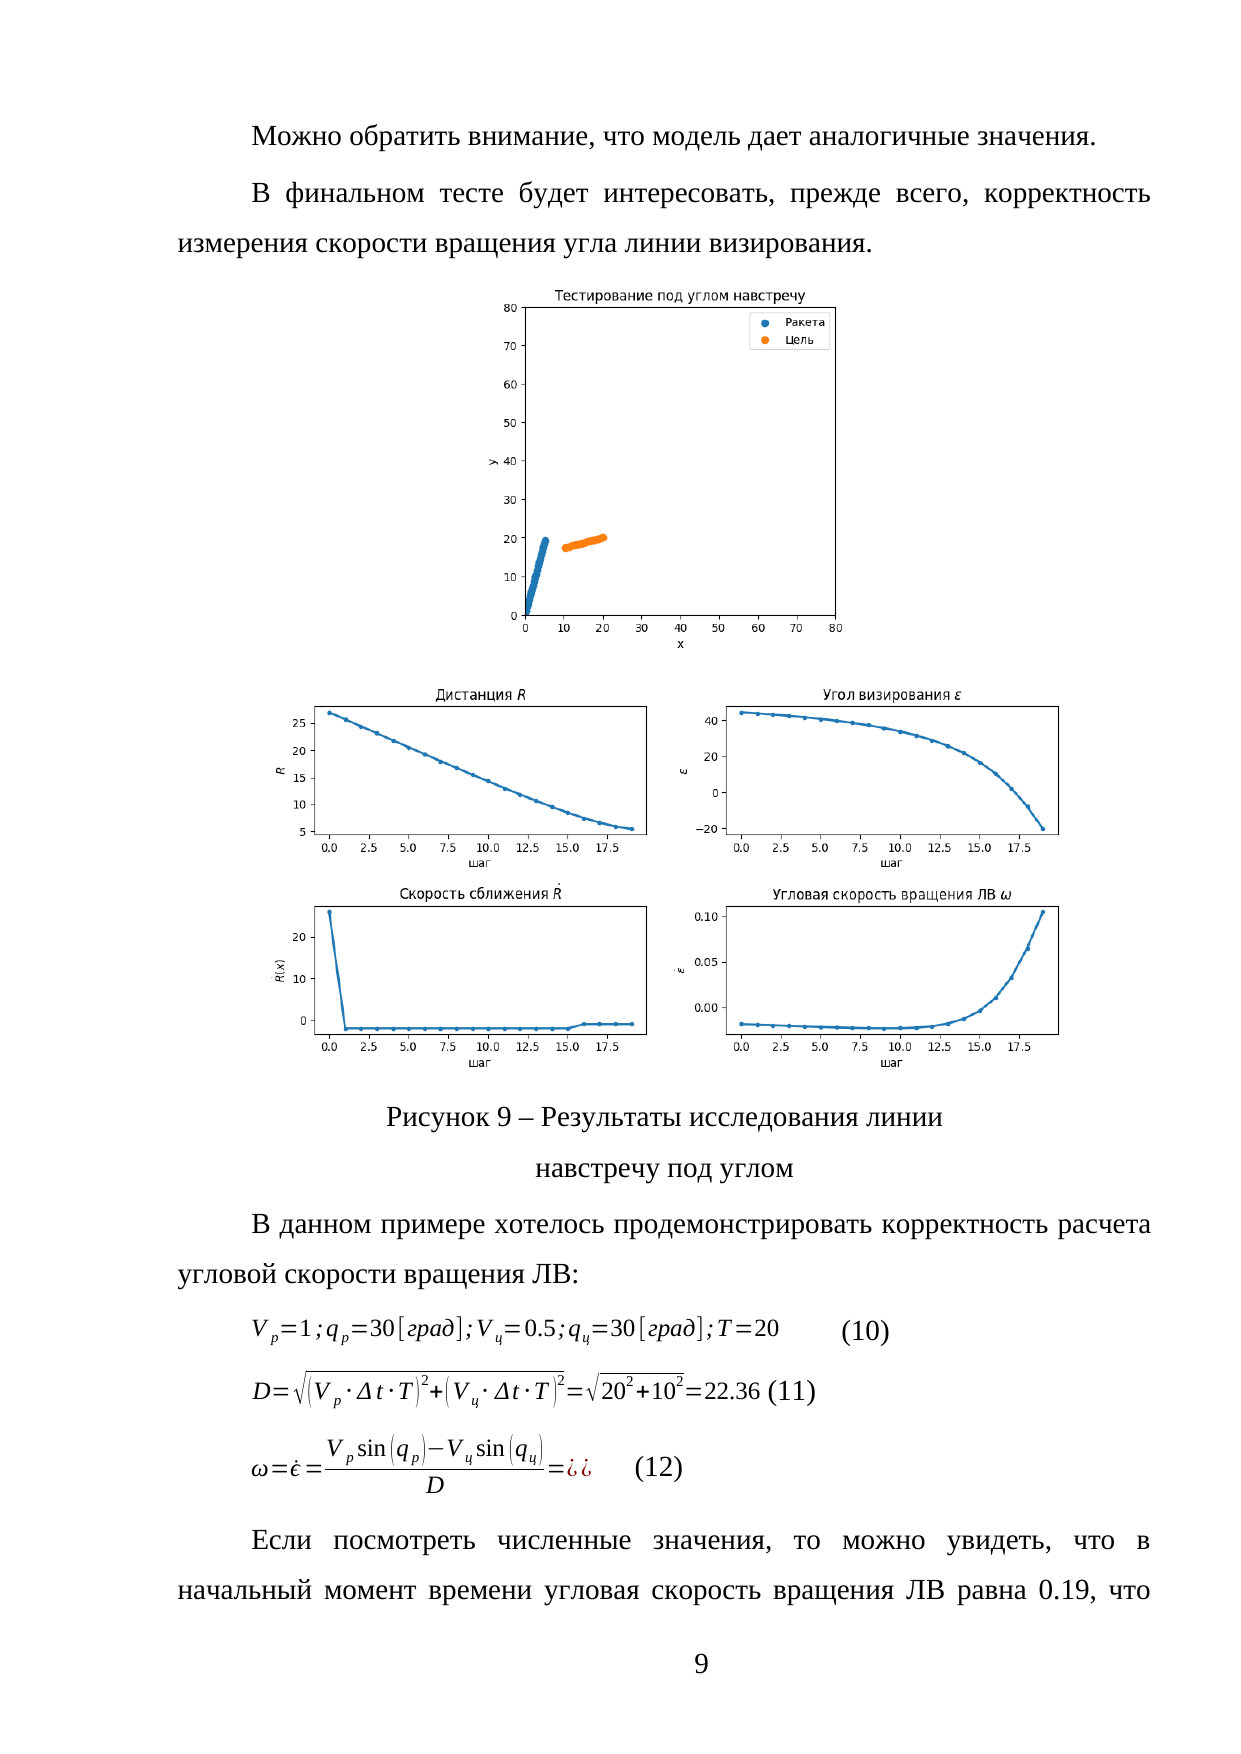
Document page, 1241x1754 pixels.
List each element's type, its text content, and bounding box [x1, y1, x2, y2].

text Можно обратить внимание, что модель дает аналогичные значения. [177, 118, 1152, 152]
text (10) [177, 1313, 1152, 1347]
text В финальном тесте будет интересовать, прежде всего, корректность измерения скорости вращения угла линии визирования. [177, 175, 1152, 258]
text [177, 1522, 1152, 1606]
text В данном примере хотелось продемонстрировать корректность расчета угловой скорости вращения ЛВ: [177, 1206, 1152, 1290]
text (11) [177, 1370, 1152, 1410]
picture [479, 281, 850, 657]
picture [263, 679, 1065, 1077]
text (12) [177, 1433, 1152, 1499]
